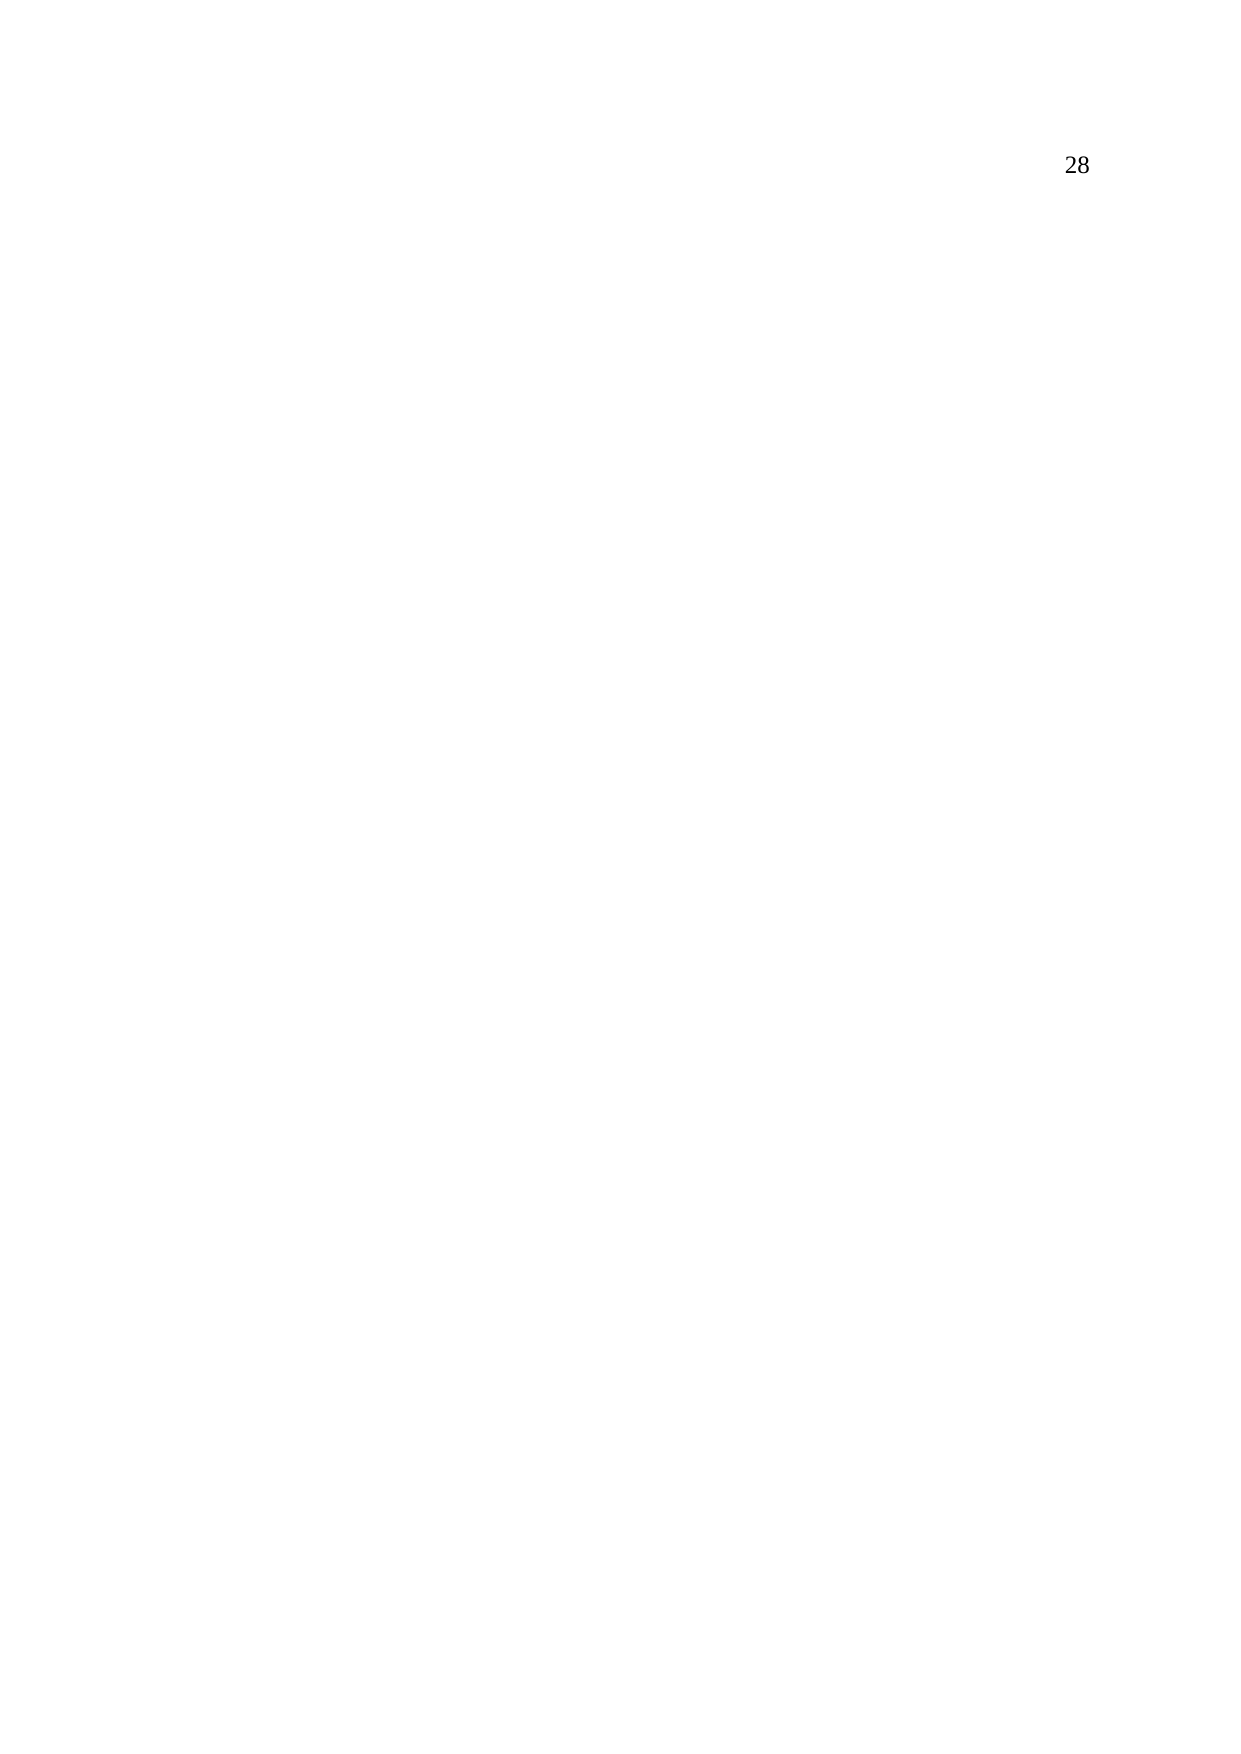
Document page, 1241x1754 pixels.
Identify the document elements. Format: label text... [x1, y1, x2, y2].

text 28 [1064, 150, 1090, 179]
